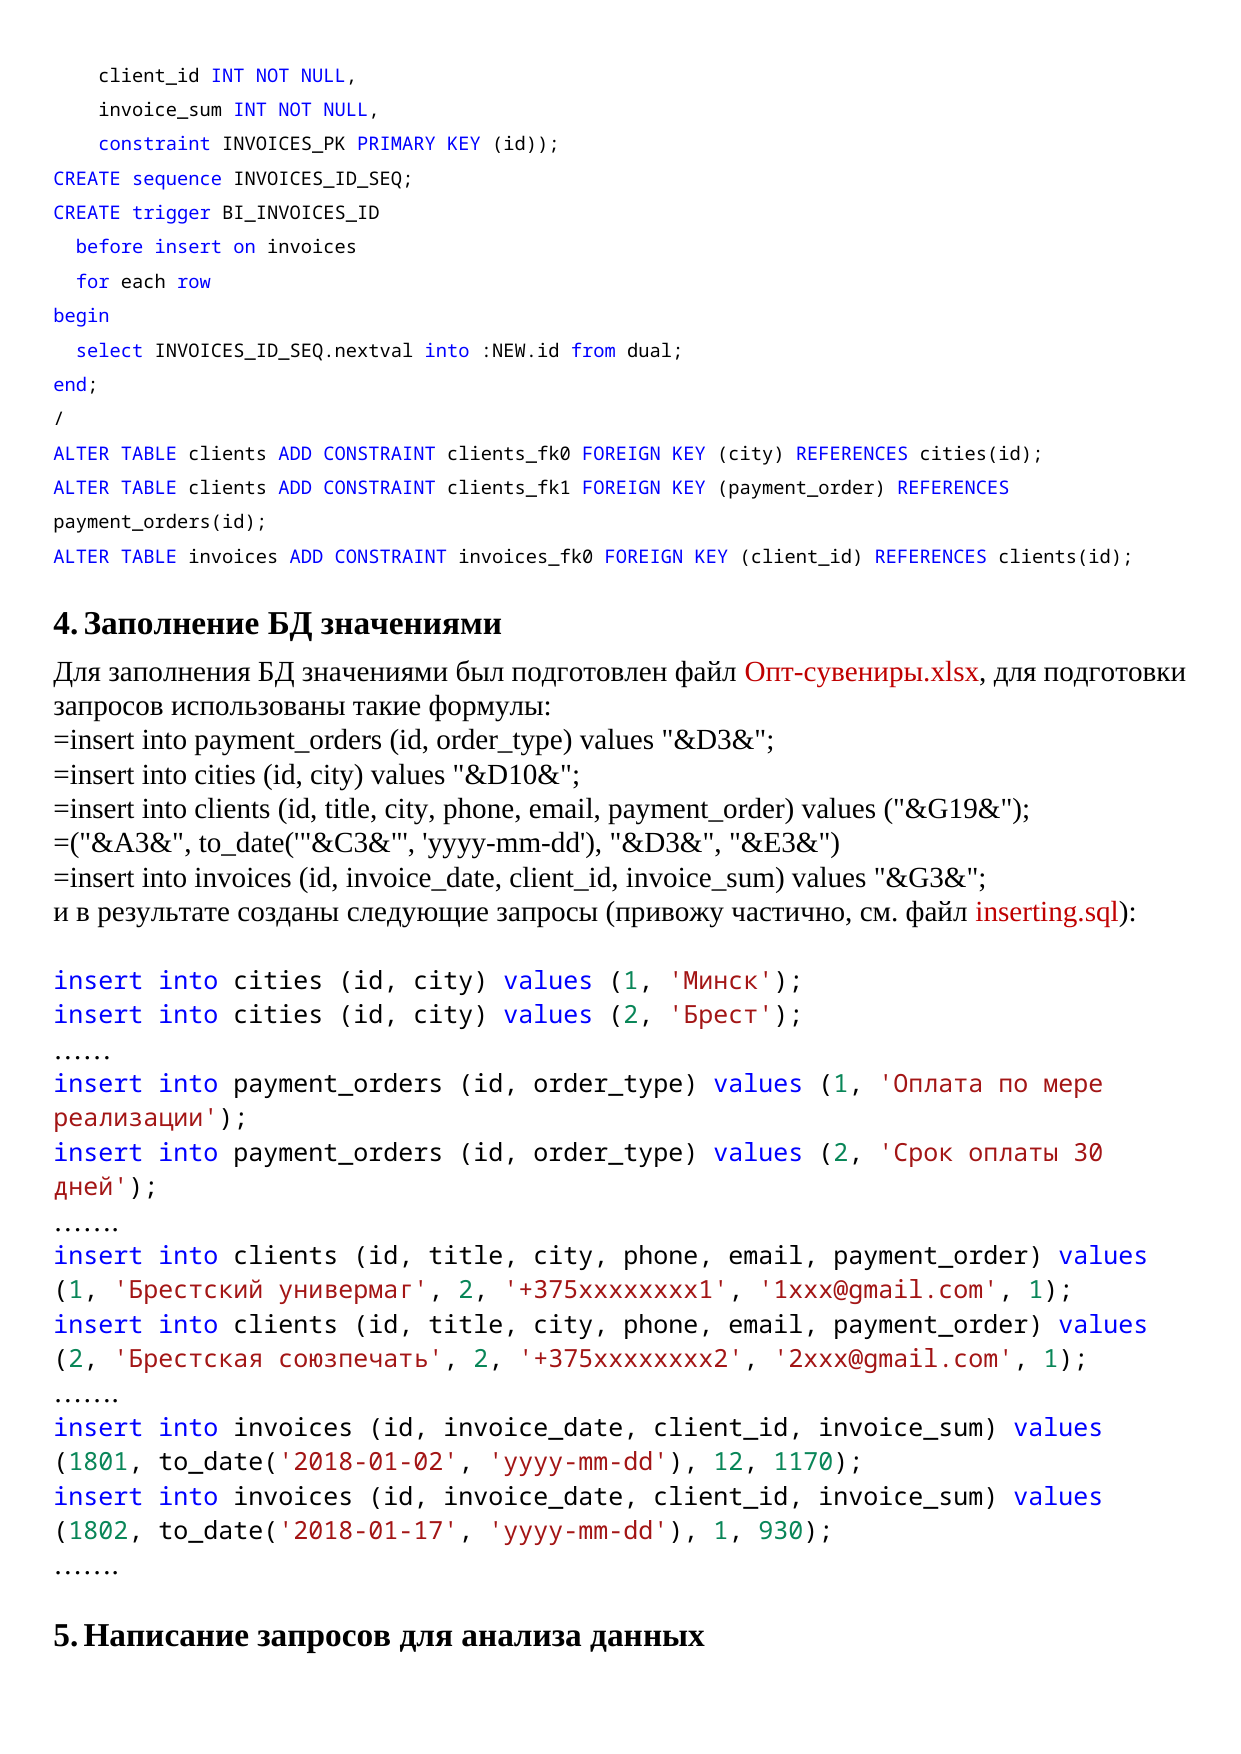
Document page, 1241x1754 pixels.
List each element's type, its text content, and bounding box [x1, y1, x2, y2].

text …… [53, 1031, 1187, 1065]
text insert into invoices (id, invoice_date, client_id, invoice_sum) values (1802, to_date('2018-01-17', 'yyyy-mm-dd'), 1, 930); [53, 1478, 1187, 1547]
text / [53, 397, 1187, 431]
text =insert into invoices (id, invoice_date, client_id, invoice_sum) values "&G3&"; [53, 859, 1187, 893]
text CREATE trigger BI_INVOICES_ID [53, 191, 1187, 225]
text =insert into cities (id, city) values "&D10&"; [53, 756, 1187, 790]
text insert into clients (id, title, city, phone, email, payment_order) values (2, 'Брестская союзпечать', 2, '+375xxxxxxxx2', '2xxx@gmail.com', 1); [53, 1306, 1187, 1375]
text =insert into payment_orders (id, order_type) values "&D3&"; [53, 722, 1187, 756]
text 5. Написание запросов для анализа данных [53, 1615, 1187, 1654]
text insert into cities (id, city) values (2, 'Брест'); [53, 997, 1187, 1031]
text ALTER TABLE clients ADD CONSTRAINT clients_fk1 FOREIGN KEY (payment_order) REFERENCES payment_orders(id); [53, 466, 1187, 534]
text end; [53, 362, 1187, 397]
text ……. [53, 1375, 1187, 1409]
text CREATE sequence INVOICES_ID_SEQ; [53, 156, 1187, 191]
text insert into payment_orders (id, order_type) values (2, 'Срок оплаты 30 дней'); [53, 1134, 1187, 1203]
text insert into invoices (id, invoice_date, client_id, invoice_sum) values (1801, to_date('2018-01-02', 'yyyy-mm-dd'), 12, 1170); [53, 1409, 1187, 1478]
text 4. Заполнение БД значениями [53, 603, 1187, 641]
text constraint INVOICES_PK PRIMARY KEY (id)); [53, 122, 1187, 156]
text insert into payment_orders (id, order_type) values (1, 'Оплата по мере реализации'); [53, 1065, 1187, 1134]
text invoice_sum INT NOT NULL, [53, 87, 1187, 122]
text begin [53, 294, 1187, 328]
text =insert into clients (id, title, city, phone, email, payment_order) values ("&G19&"); [53, 790, 1187, 825]
text Для заполнения БД значениями был подготовлен файл Опт-сувениры.xlsx, для подготовки запросов использованы такие формулы: [53, 653, 1187, 722]
text ……. insert into clients (id, title, city, phone, email, payment_order) values (1, 'Брестский универмаг', 2, '+375xxxxxxxx1', '1xxx@gmail.com', 1); [53, 1203, 1187, 1306]
text ALTER TABLE clients ADD CONSTRAINT clients_fk0 FOREIGN KEY (city) REFERENCES cities(id); [53, 431, 1187, 466]
text и в результате созданы следующие запросы (привожу частично, см. файл inserting.sql): [53, 893, 1187, 928]
text select INVOICES_ID_SEQ.nextval into :NEW.id from dual; [53, 328, 1187, 362]
text ……. [53, 1547, 1187, 1581]
text for each row [53, 259, 1187, 294]
text insert into cities (id, city) values (1, 'Минск'); [53, 962, 1187, 997]
text before insert on invoices [53, 225, 1187, 259]
text ALTER TABLE invoices ADD CONSTRAINT invoices_fk0 FOREIGN KEY (client_id) REFERENCES clients(id); [53, 534, 1187, 569]
text client_id INT NOT NULL, [53, 53, 1187, 87]
text =("&A3&", to_date('"&C3&"', 'yyyy-mm-dd'), "&D3&", "&E3&") [53, 825, 1187, 859]
